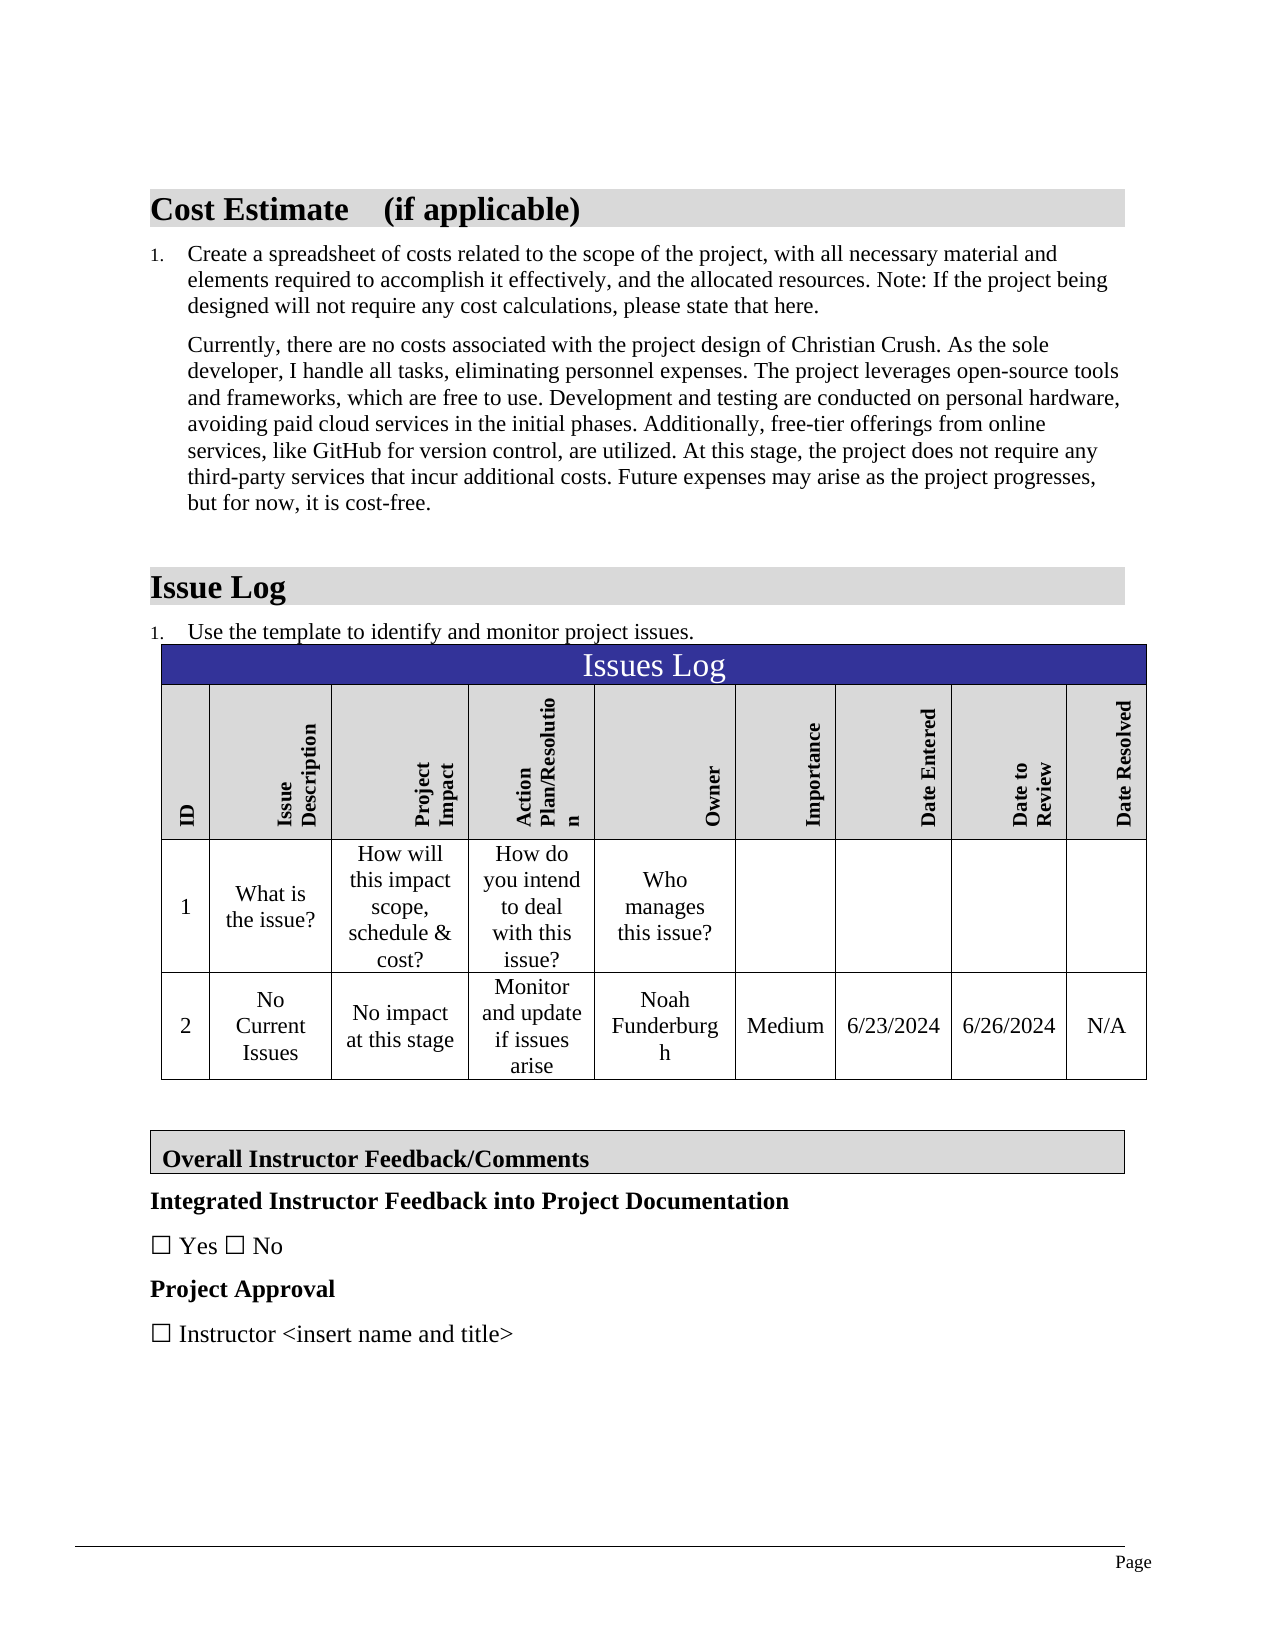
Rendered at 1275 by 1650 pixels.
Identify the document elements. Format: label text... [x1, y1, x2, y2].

table_cell Action Plan/Resolution [469, 685, 594, 839]
table_cell How do you intend to deal with this issue? [469, 840, 594, 972]
text Currently, there are no costs associated with the project design of Christian Crush. As the sole developer, I handle all tasks, eliminating personnel expenses. The project leverages open-source tools and frameworks, which are free to use. Development and testing are conducted on personal hardware, avoiding paid cloud services in the initial phases. Additionally, free-tier offerings from online services, like GitHub for version control, are utilized. At this stage, the project does not require any third-party services that incur additional costs. Future expenses may arise as the project progresses, but for now, it is cost-free. [187, 331, 1125, 516]
table_cell Issue Description [210, 685, 331, 839]
text Instructor <insert name and title> [150, 1315, 1125, 1349]
table_cell What is the issue? [210, 840, 331, 972]
table_cell [952, 840, 1066, 972]
text Issue Log [150, 567, 1125, 605]
table_cell 6/26/2024 [952, 973, 1066, 1078]
table_cell Date to Review [952, 685, 1066, 839]
list Create a spreadsheet of costs related to the scope of the project, with all necessary material and elements required to accomplish it effectively, and the allocated resources. Note: If the project being designed will not require any cost calculations, please state that here. [150, 240, 1125, 319]
table_cell 2 [162, 973, 209, 1078]
text Cost Estimate (if applicable) [150, 189, 1125, 227]
table_cell Medium [736, 973, 835, 1078]
text Integrated Instructor Feedback into Project Documentation [150, 1186, 1125, 1215]
table_cell No impact at this stage [332, 973, 468, 1078]
table_cell [836, 840, 951, 972]
table_cell Monitor and update if issues arise [469, 973, 594, 1078]
table_header Issues Log [162, 645, 1146, 684]
table_cell Importance [736, 685, 835, 839]
table_cell ID [162, 685, 209, 839]
table_cell How will this impact scope, schedule & cost? [332, 840, 468, 972]
table_cell Date Entered [836, 685, 951, 839]
list Use the template to identify and monitor project issues. [150, 618, 1125, 644]
table_cell Owner [595, 685, 735, 839]
table_cell No Current Issues [210, 973, 331, 1078]
table_cell Who manages this issue? [595, 840, 735, 972]
table_cell Project Impact [332, 685, 468, 839]
text Yes No [150, 1227, 1125, 1261]
table_cell N/A [1067, 973, 1146, 1078]
table_cell [1067, 840, 1146, 972]
table_cell 1 [162, 840, 209, 972]
table_header Overall Instructor Feedback/Comments [151, 1131, 1124, 1173]
table_cell 6/23/2024 [836, 973, 951, 1078]
table_cell Noah Funderburgh [595, 973, 735, 1078]
text Project Approval [150, 1274, 1125, 1303]
table_cell [736, 840, 835, 972]
table_cell Date Resolved [1067, 685, 1146, 839]
